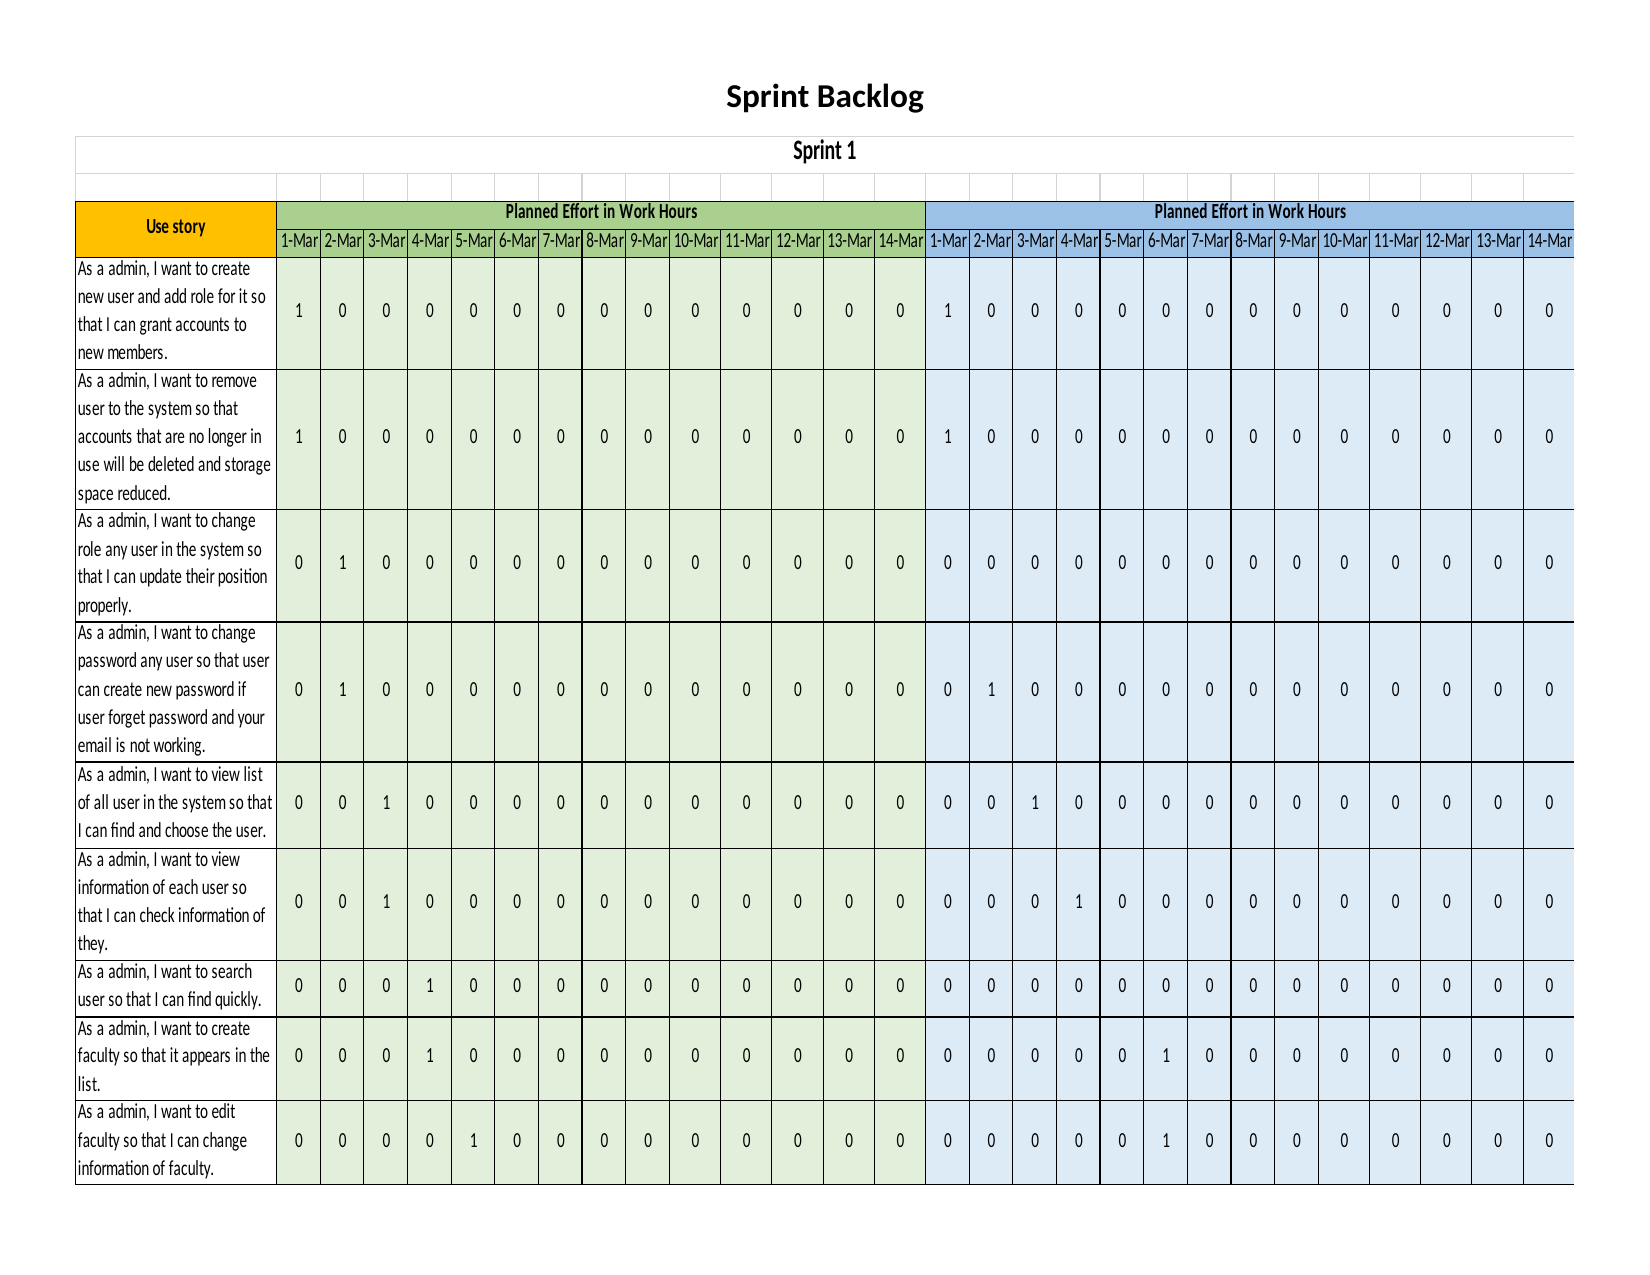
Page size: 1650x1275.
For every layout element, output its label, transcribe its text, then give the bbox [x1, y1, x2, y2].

text Sprint Backlog [75, 75, 1575, 116]
